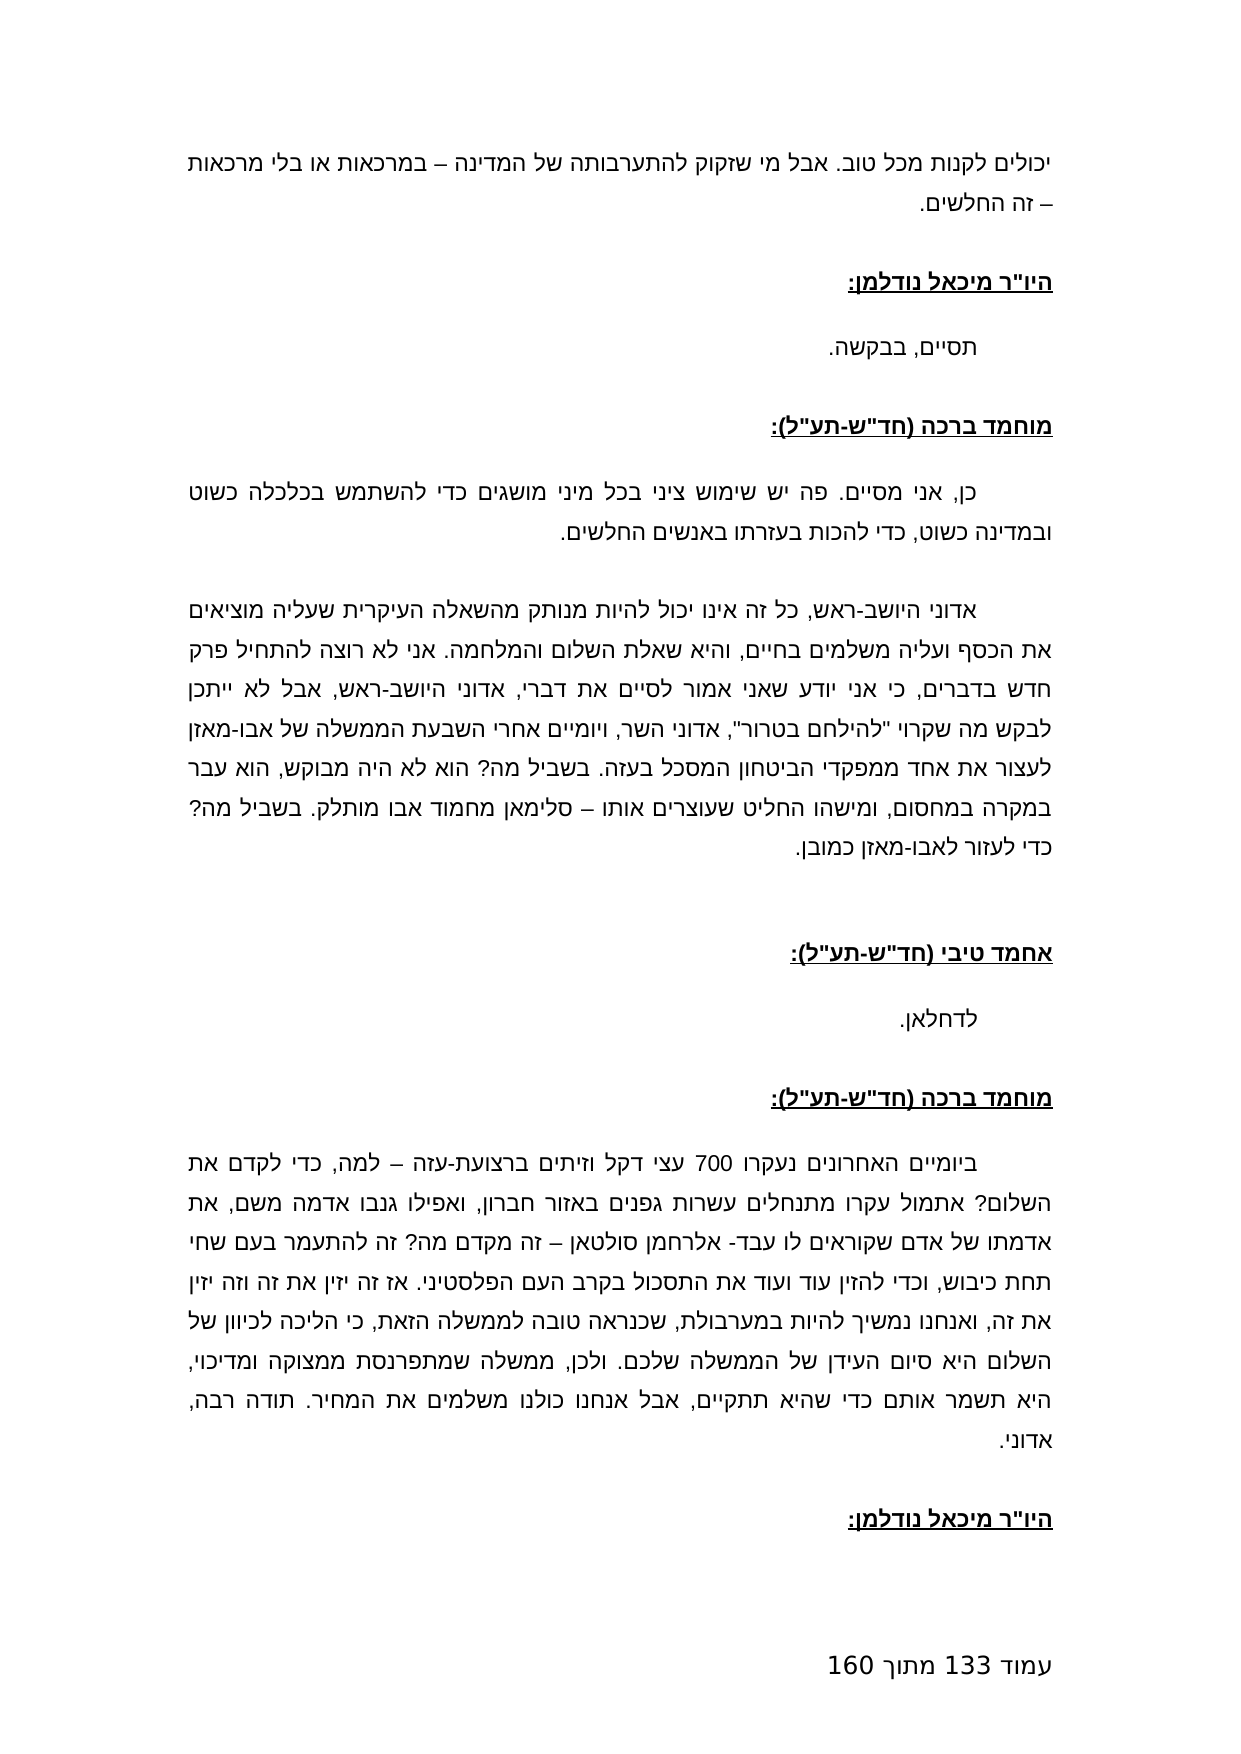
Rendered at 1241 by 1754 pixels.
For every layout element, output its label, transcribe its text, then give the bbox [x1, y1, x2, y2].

text לדחלאן. [187, 1006, 1053, 1032]
text מוחמד ברכה (חד"ש-תע"ל): [187, 1084, 1053, 1111]
text מוחמד ברכה (חד"ש-תע"ל): [187, 413, 1053, 439]
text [187, 150, 1053, 216]
text אדוני היושב-ראש, כל זה אינו יכול להיות מנותק מהשאלה העיקרית שעליה מוציאים את הכסף ועליה משלמים בחיים, והיא שאלת השלום והמלחמה. אני לא רוצה להתחיל פרק חדש בדברים, כי אני יודע שאני אמור לסיים את דברי, אדוני היושב-ראש, אבל לא ייתכן לבקש מה שקרוי "להילחם בטרור", אדוני השר, ויומיים אחרי השבעת הממשלה של אבו-מאזן לעצור את אחד ממפקדי הביטחון המסכל בעזה. בשביל מה? הוא לא היה מבוקש, הוא עבר במקרה במחסום, ומישהו החליט שעוצרים אותו – סלימאן מחמוד אבו מותלק. בשביל מה? כדי לעזור לאבו-מאזן כמובן. [187, 597, 1053, 861]
text תסיים, בבקשה. [187, 334, 1053, 361]
text כן, אני מסיים. פה יש שימוש ציני בכל מיני מושגים כדי להשתמש בכלכלה כשוט ובמדינה כשוט, כדי להכות בעזרתו באנשים החלשים. [187, 479, 1053, 545]
text היו"ר מיכאל נודלמן: [187, 268, 1053, 295]
text היו"ר מיכאל נודלמן: [187, 1506, 1053, 1532]
text ביומיים האחרונים נעקרו 700 עצי דקל וזיתים ברצועת-עזה – למה, כדי לקדם את השלום? אתמול עקרו מתנחלים עשרות גפנים באזור חברון, ואפילו גנבו אדמה משם, את אדמתו של אדם שקוראים לו עבד- אלרחמן סולטאן – זה מקדם מה? זה להתעמר בעם שחי תחת כיבוש, וכדי להזין עוד ועוד את התסכול בקרב העם הפלסטיני. אז זה יזין את זה וזה יזין את זה, ואנחנו נמשיך להיות במערבולת, שכנראה טובה לממשלה הזאת, כי הליכה לכיוון של השלום היא סיום העידן של הממשלה שלכם. ולכן, ממשלה שמתפרנסת ממצוקה ומדיכוי, היא תשמר אותם כדי שהיא תתקיים, אבל אנחנו כולנו משלמים את המחיר. תודה רבה, אדוני. [187, 1150, 1053, 1453]
text אחמד טיבי (חד"ש-תע"ל): [187, 940, 1053, 966]
